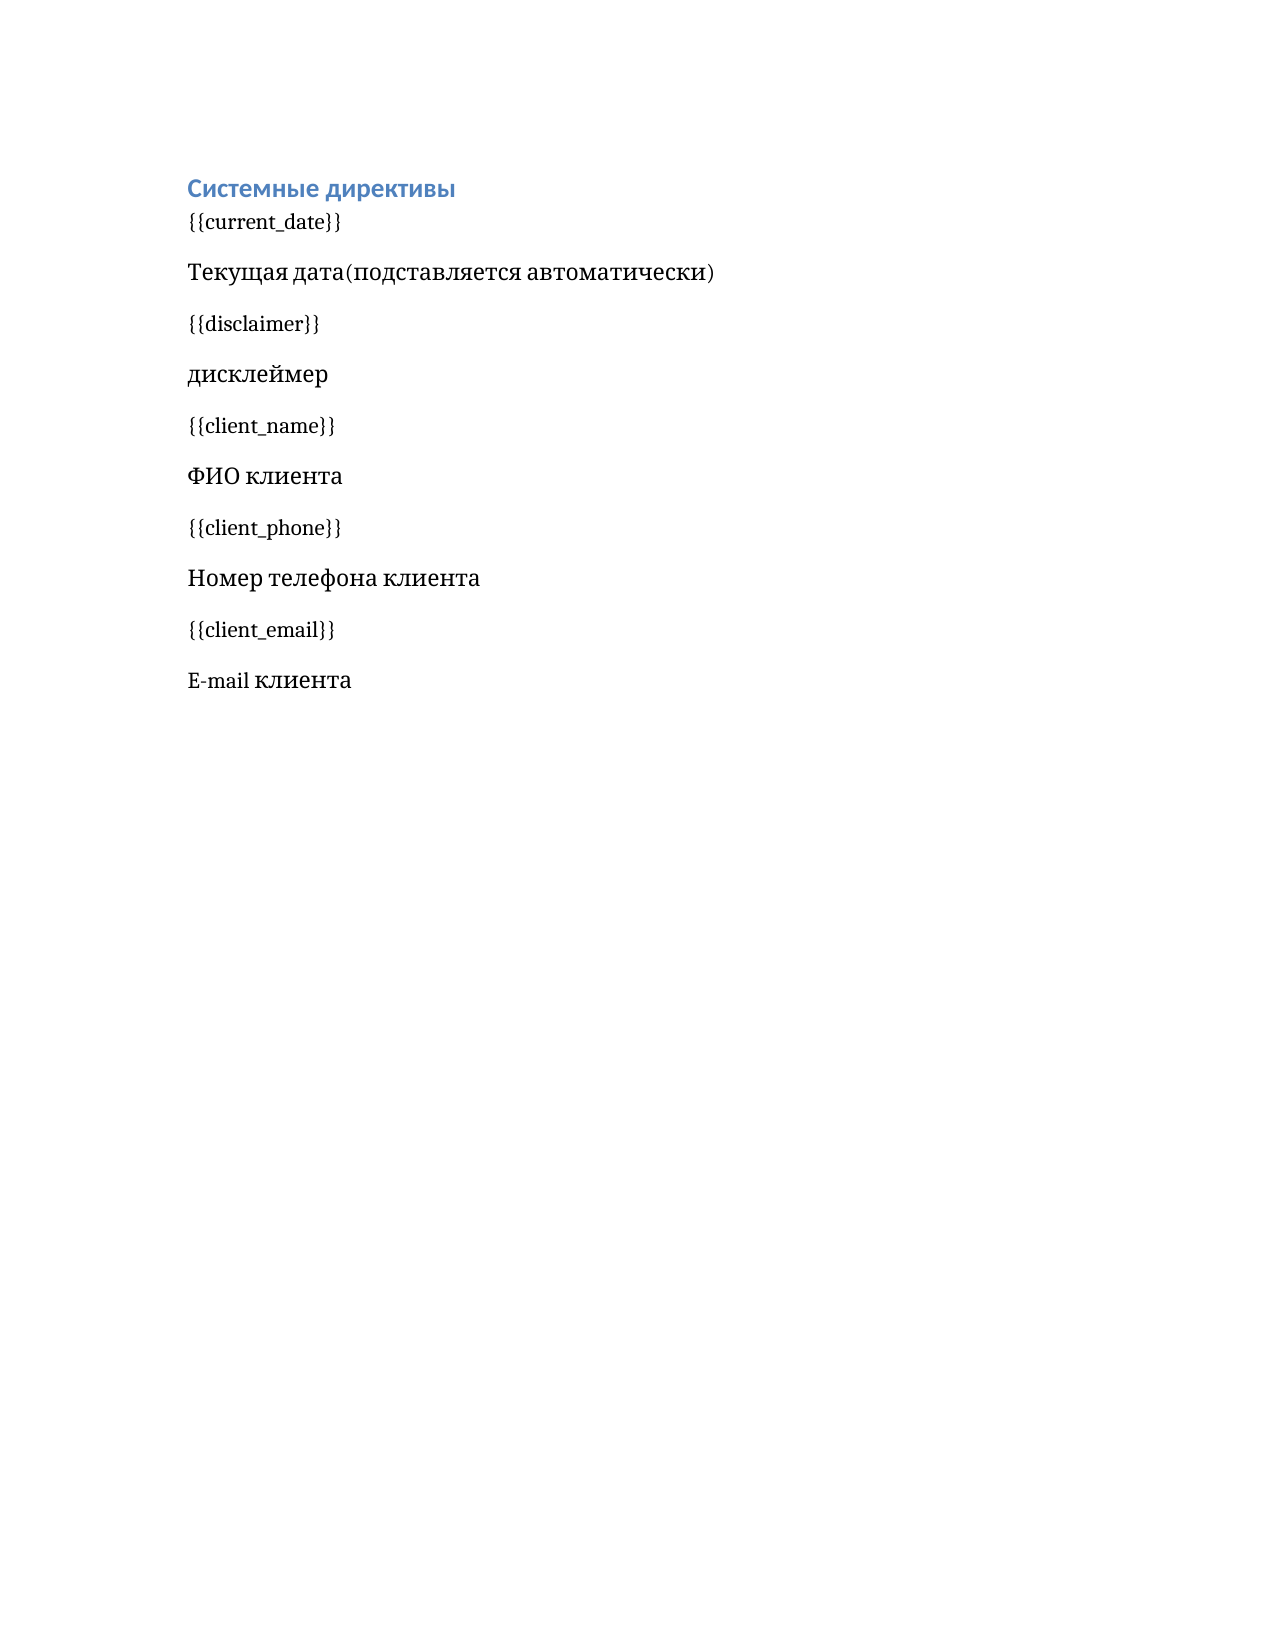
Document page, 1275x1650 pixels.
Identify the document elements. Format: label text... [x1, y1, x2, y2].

text E-mail клиента [187, 668, 1087, 694]
subtitle Системные директивы [187, 171, 1087, 204]
text Номер телефона клиента [187, 566, 1087, 592]
text {{current_date}} [187, 209, 1087, 235]
text {{client_phone}} [187, 515, 1087, 541]
text дисклеймер [187, 362, 1087, 388]
text ФИО клиента [187, 464, 1087, 490]
text {{client_name}} [187, 413, 1087, 439]
text {{client_email}} [187, 617, 1087, 643]
text Текущая дата(подставляется автоматически) [187, 260, 1087, 286]
text {{disclaimer}} [187, 311, 1087, 337]
